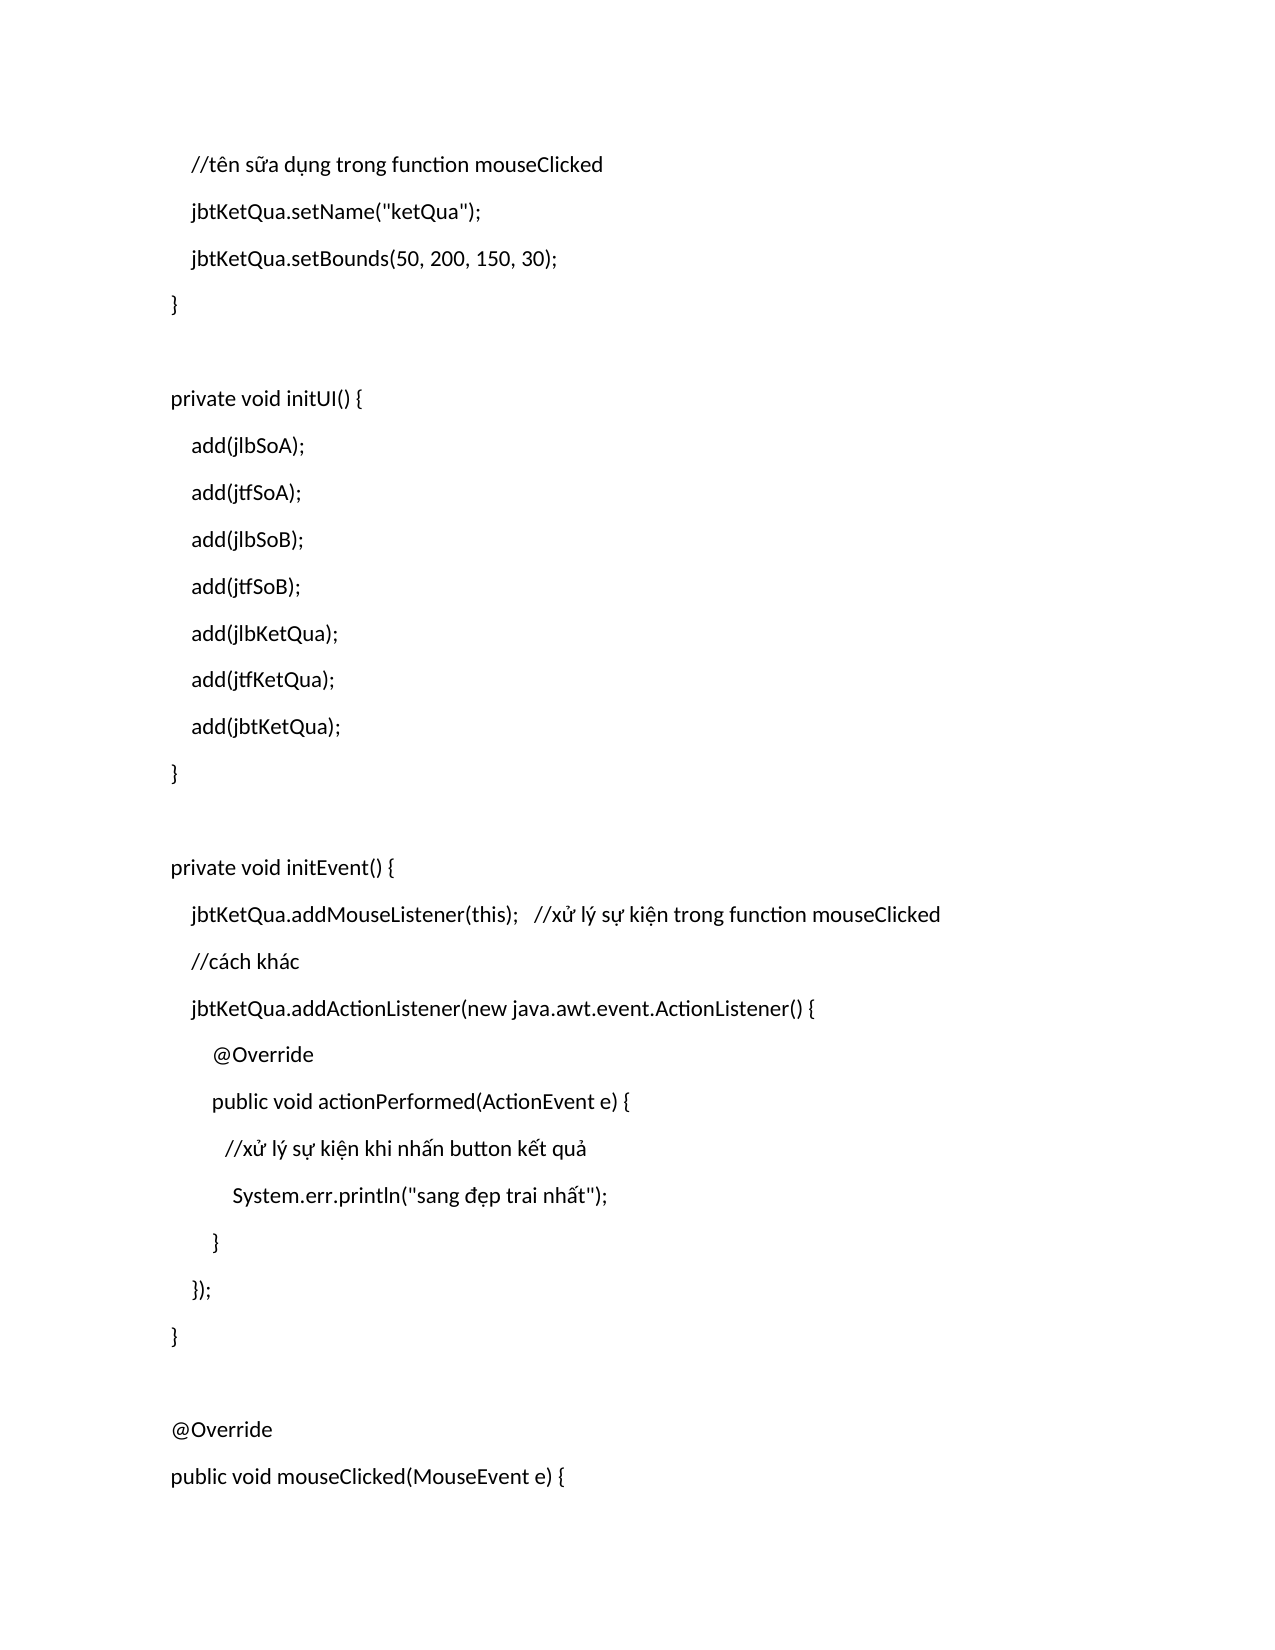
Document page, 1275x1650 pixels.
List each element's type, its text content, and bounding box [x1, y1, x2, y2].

text jbtKetQua.addMouseListener(this); //xử lý sự kiện trong function mouseClicked [150, 900, 1125, 928]
text @Override [150, 1041, 1125, 1069]
text jbtKetQua.addActionListener(new java.awt.event.ActionListener() { [150, 994, 1125, 1022]
text //xử lý sự kiện khi nhấn button kết quả [150, 1134, 1125, 1162]
text add(jlbSoA); [150, 431, 1125, 459]
text add(jtfKetQua); [150, 666, 1125, 694]
text //cách khác [150, 947, 1125, 975]
text jbtKetQua.setBounds(50, 200, 150, 30); [150, 244, 1125, 272]
text add(jtfSoB); [150, 572, 1125, 600]
text add(jbtKetQua); [150, 712, 1125, 741]
text } [150, 759, 1125, 787]
text add(jlbKetQua); [150, 619, 1125, 647]
text } [150, 1228, 1125, 1256]
text //tên sữa dụng trong function mouseClicked [150, 150, 1125, 178]
text private void initEvent() { [150, 853, 1125, 881]
text private void initUI() { [150, 384, 1125, 412]
text } [150, 291, 1125, 319]
text add(jlbSoB); [150, 525, 1125, 553]
text jbtKetQua.setName("ketQua"); [150, 197, 1125, 225]
text public void mouseClicked(MouseEvent e) { [150, 1462, 1125, 1491]
text public void actionPerformed(ActionEvent e) { [150, 1087, 1125, 1116]
text @Override [150, 1416, 1125, 1444]
text } [150, 1322, 1125, 1350]
text System.err.println("sang đẹp trai nhất"); [150, 1181, 1125, 1209]
text add(jtfSoA); [150, 478, 1125, 506]
text }); [150, 1275, 1125, 1303]
